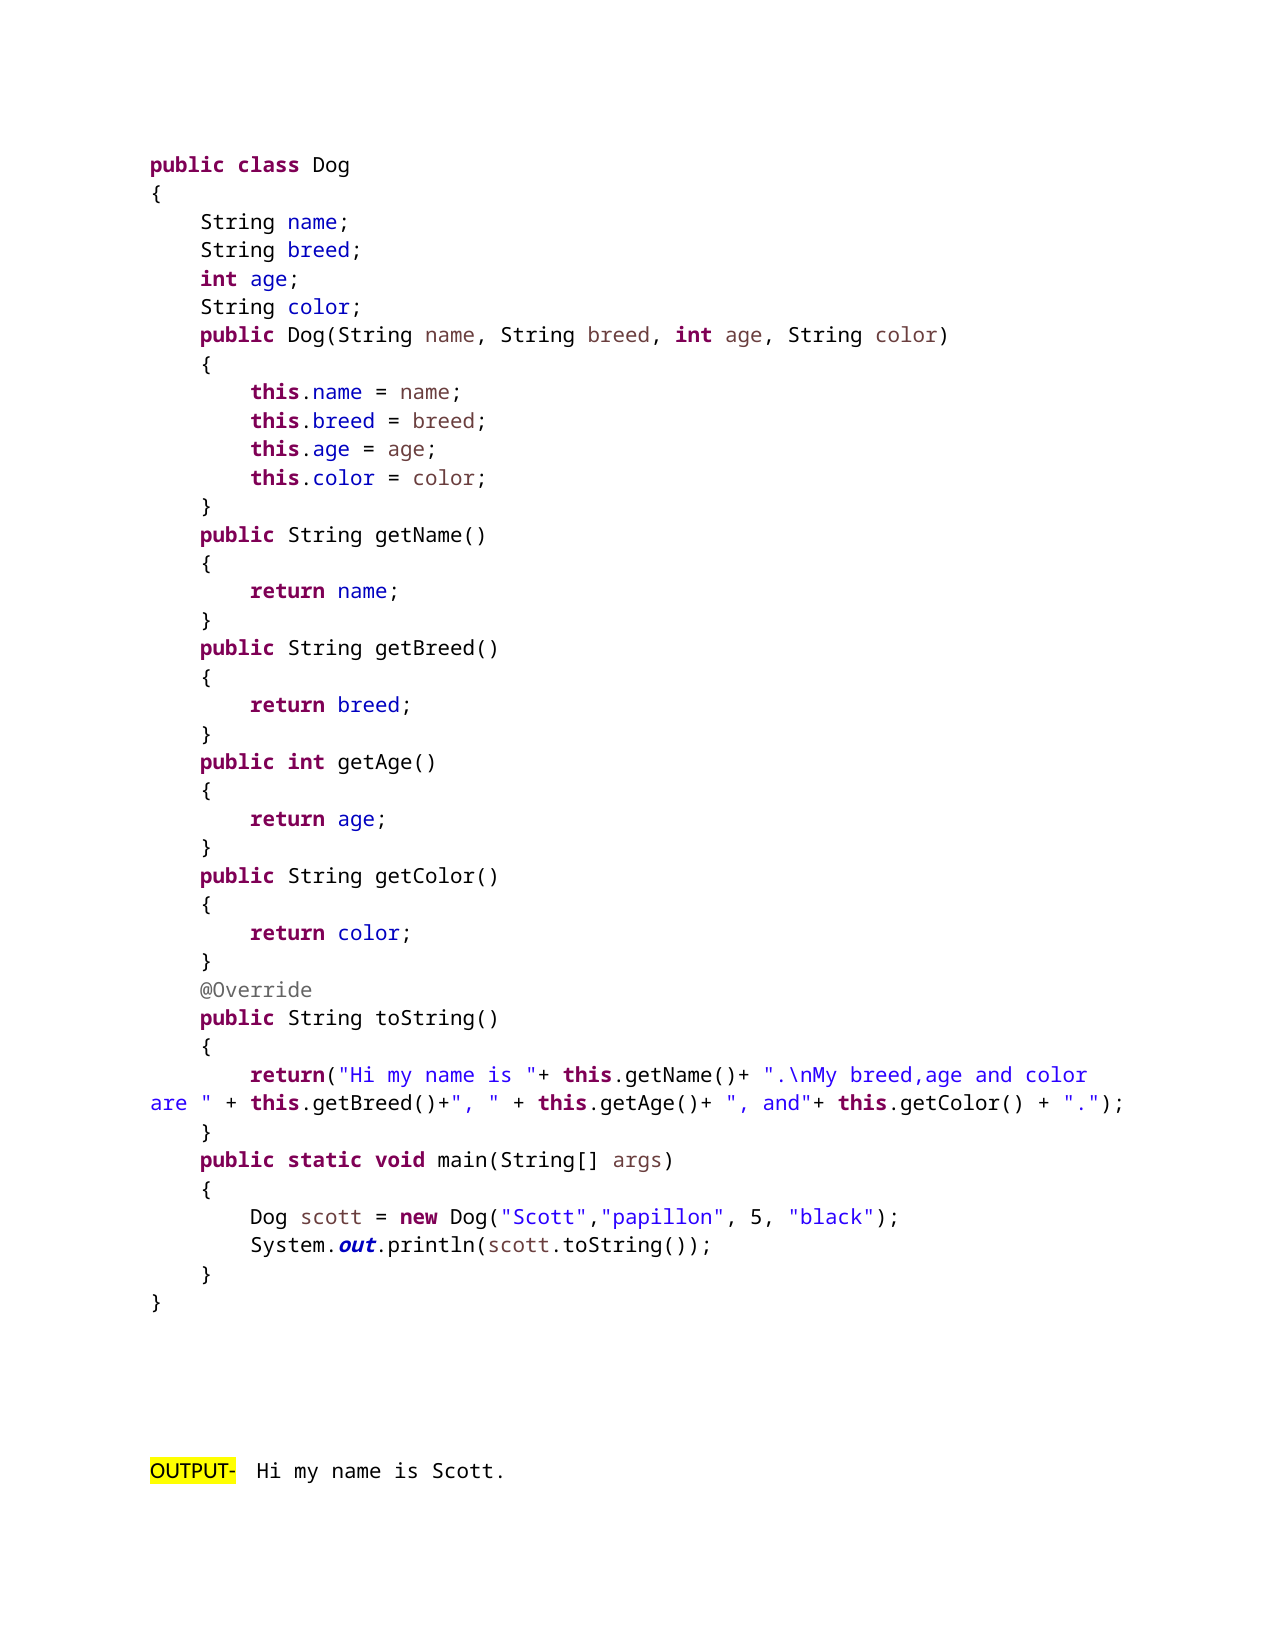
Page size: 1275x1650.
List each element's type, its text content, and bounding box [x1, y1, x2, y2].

text } [150, 1117, 1125, 1145]
text this.breed = breed; [150, 406, 1125, 434]
text this.age = age; [150, 434, 1125, 463]
text } [150, 832, 1125, 861]
text public static void main(String[] args) [150, 1145, 1125, 1174]
text } [150, 719, 1125, 747]
text String color; [150, 292, 1125, 321]
text return breed; [150, 690, 1125, 719]
text { [150, 1032, 1125, 1060]
text } [150, 1287, 1125, 1316]
text Dog scott = new Dog("Scott","papillon", 5, "black"); [150, 1202, 1125, 1231]
text public Dog(String name, String breed, int age, String color) [150, 321, 1125, 349]
text } [150, 946, 1125, 975]
text @Override [150, 975, 1125, 1003]
text return("Hi my name is "+ this.getName()+ ".\nMy breed,age and color are " + this.getBreed()+", " + this.getAge()+ ", and"+ this.getColor() + "."); [150, 1060, 1125, 1117]
text { [150, 889, 1125, 918]
text return name; [150, 577, 1125, 605]
text public String getName() [150, 520, 1125, 548]
text } [150, 1259, 1125, 1287]
text public int getAge() [150, 747, 1125, 776]
text String name; [150, 207, 1125, 235]
text public String getColor() [150, 861, 1125, 889]
text { [150, 178, 1125, 207]
text { [150, 349, 1125, 377]
text return age; [150, 804, 1125, 832]
text { [150, 776, 1125, 804]
text this.color = color; [150, 463, 1125, 491]
text int age; [150, 264, 1125, 292]
text public String getBreed() [150, 633, 1125, 662]
text } [150, 605, 1125, 633]
text { [150, 548, 1125, 577]
text } [150, 491, 1125, 520]
text public class Dog [150, 150, 1125, 178]
text return color; [150, 918, 1125, 946]
text OUTPUT- Hi my name is Scott. [150, 1457, 1125, 1485]
text public String toString() [150, 1003, 1125, 1032]
text this.name = name; [150, 377, 1125, 406]
text { [150, 662, 1125, 690]
text { [150, 1174, 1125, 1202]
text System.out.println(scott.toString()); [150, 1231, 1125, 1259]
text String breed; [150, 235, 1125, 264]
